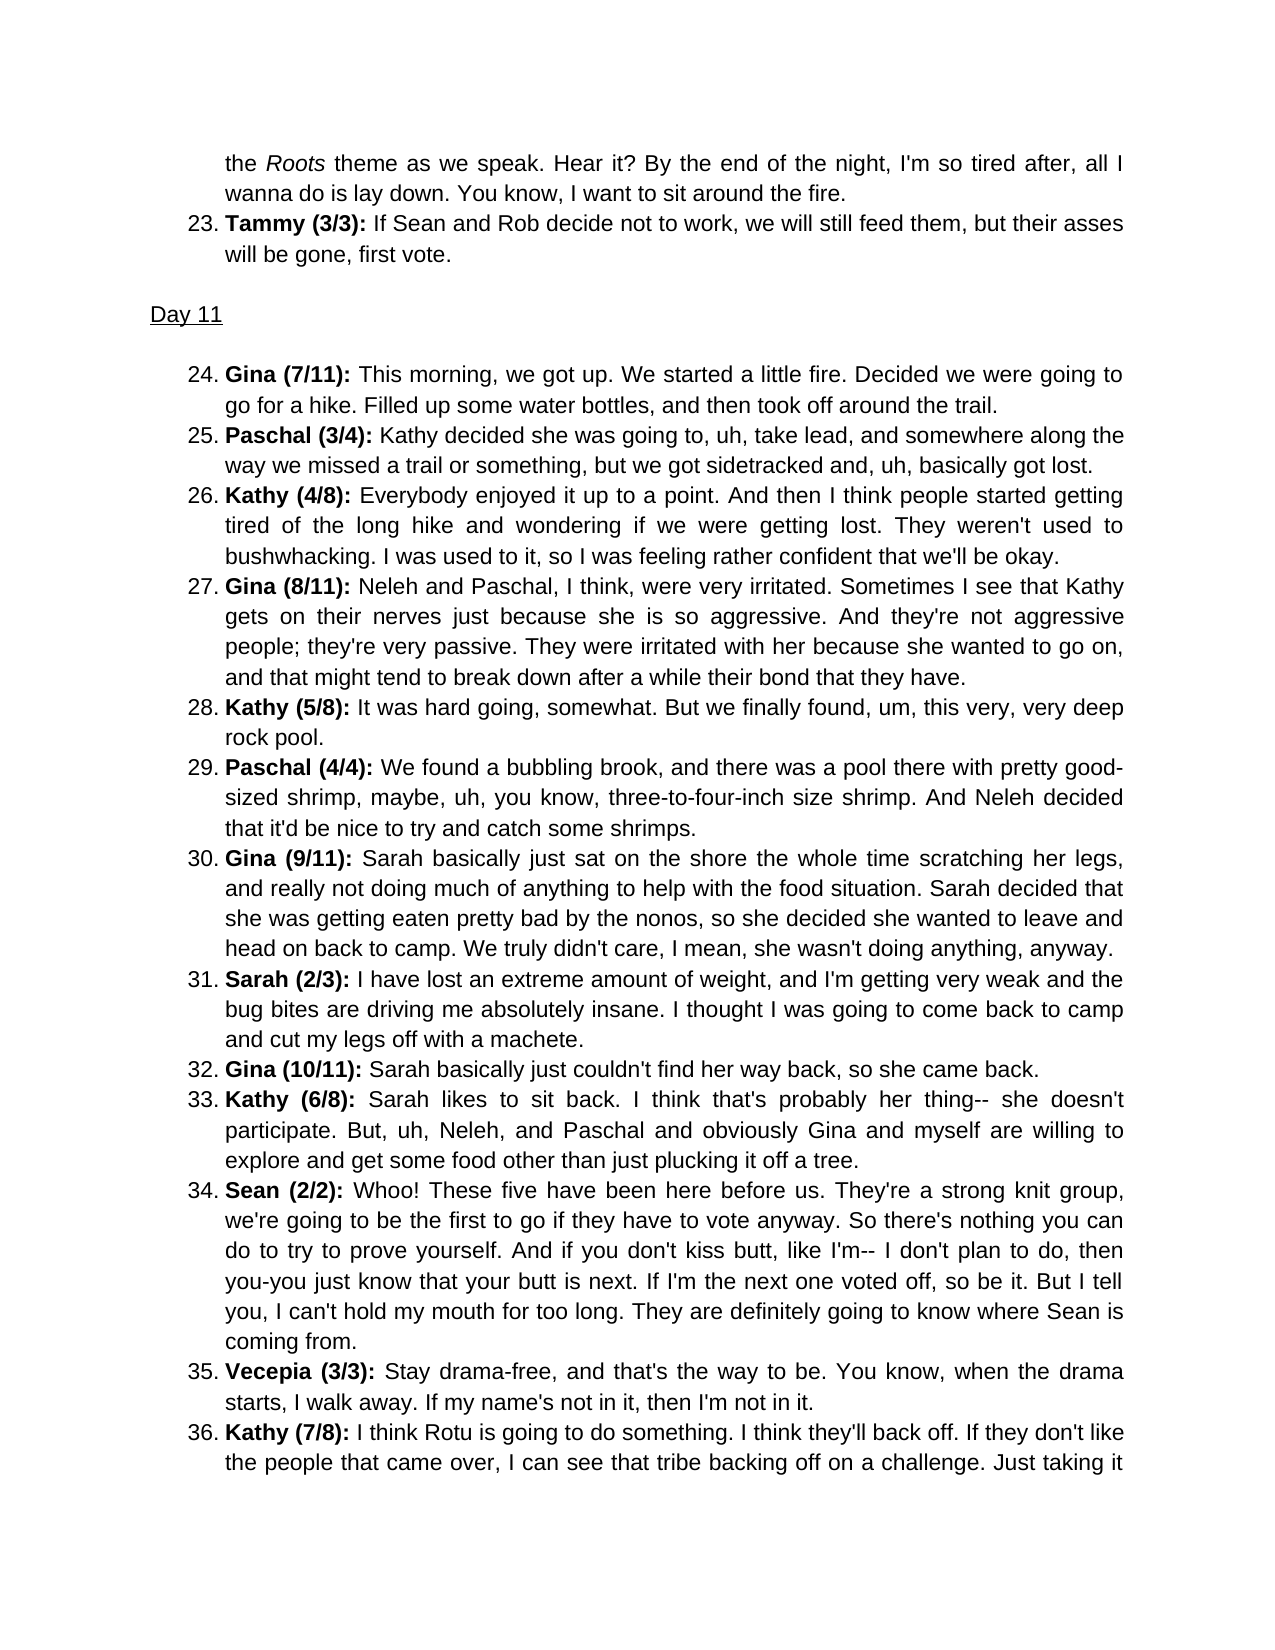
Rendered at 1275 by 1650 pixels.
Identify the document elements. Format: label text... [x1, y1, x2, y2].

list Sarah (2/3): I have lost an extreme amount of weight, and I'm getting very weak and the bug bites are driving me absolutely insane. I thought I was going to come back to camp and cut my legs off with a machete. [187, 966, 1125, 1052]
list Paschal (4/4): We found a bubbling brook, and there was a pool there with pretty good-sized shrimp, maybe, uh, you know, three-to-four-inch size shrimp. And Neleh decided that it'd be nice to try and catch some shrimps. [187, 754, 1125, 841]
list Gina (7/11): This morning, we got up. We started a little fire. Decided we were going to go for a hike. Filled up some water bottles, and then took off around the trail. [187, 361, 1125, 418]
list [187, 1419, 1125, 1475]
list Vecepia (3/3): Stay drama-free, and that's the way to be. You know, when the drama starts, I walk away. If my name's not in it, then I'm not in it. [187, 1358, 1125, 1415]
list Gina (9/11): Sarah basically just sat on the shore the whole time scratching her legs, and really not doing much of anything to help with the food situation. Sarah decided that she was getting eaten pretty bad by the nonos, so she decided she wanted to leave and head on back to camp. We truly didn't care, I mean, she wasn't doing anything, anyway. [187, 845, 1125, 962]
list Gina (10/11): Sarah basically just couldn't find her way back, so she came back. [187, 1056, 1125, 1083]
list Paschal (3/4): Kathy decided she was going to, uh, take lead, and somewhere along the way we missed a trail or something, but we got sidetracked and, uh, basically got lost. [187, 422, 1125, 478]
list Sean (2/2): Whoo! These five have been here before us. They're a strong knit group, we're going to be the first to go if they have to vote anyway. So there's nothing you can do to try to prove yourself. And if you don't kiss butt, like I'm-- I don't plan to do, then you-you just know that your butt is next. If I'm the next one voted off, so be it. But I tell you, I can't hold my mouth for too long. They are definitely going to know where Sean is coming from. [187, 1177, 1125, 1354]
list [187, 150, 1125, 207]
list Kathy (4/8): Everybody enjoyed it up to a point. And then I think people started getting tired of the long hike and wondering if we were getting lost. They weren't used to bushwhacking. I was used to it, so I was feeling rather confident that we'll be okay. [187, 482, 1125, 569]
list Kathy (5/8): It was hard going, somewhat. But we finally found, um, this very, very deep rock pool. [187, 694, 1125, 750]
list Tammy (3/3): If Sean and Rob decide not to work, we will still feed them, but their asses will be gone, first vote. [187, 210, 1125, 267]
list Kathy (6/8): Sarah likes to sit back. I think that's probably her thing-- she doesn't participate. But, uh, Neleh, and Paschal and obviously Gina and myself are willing to explore and get some food other than just plucking it off a tree. [187, 1086, 1125, 1173]
list Gina (8/11): Neleh and Paschal, I think, were very irritated. Sometimes I see that Kathy gets on their nerves just because she is so aggressive. And they're not aggressive people; they're very passive. They were irritated with her because she wanted to go on, and that might tend to break down after a while their bond that they have. [187, 573, 1125, 690]
text Day 11 [150, 301, 1125, 327]
